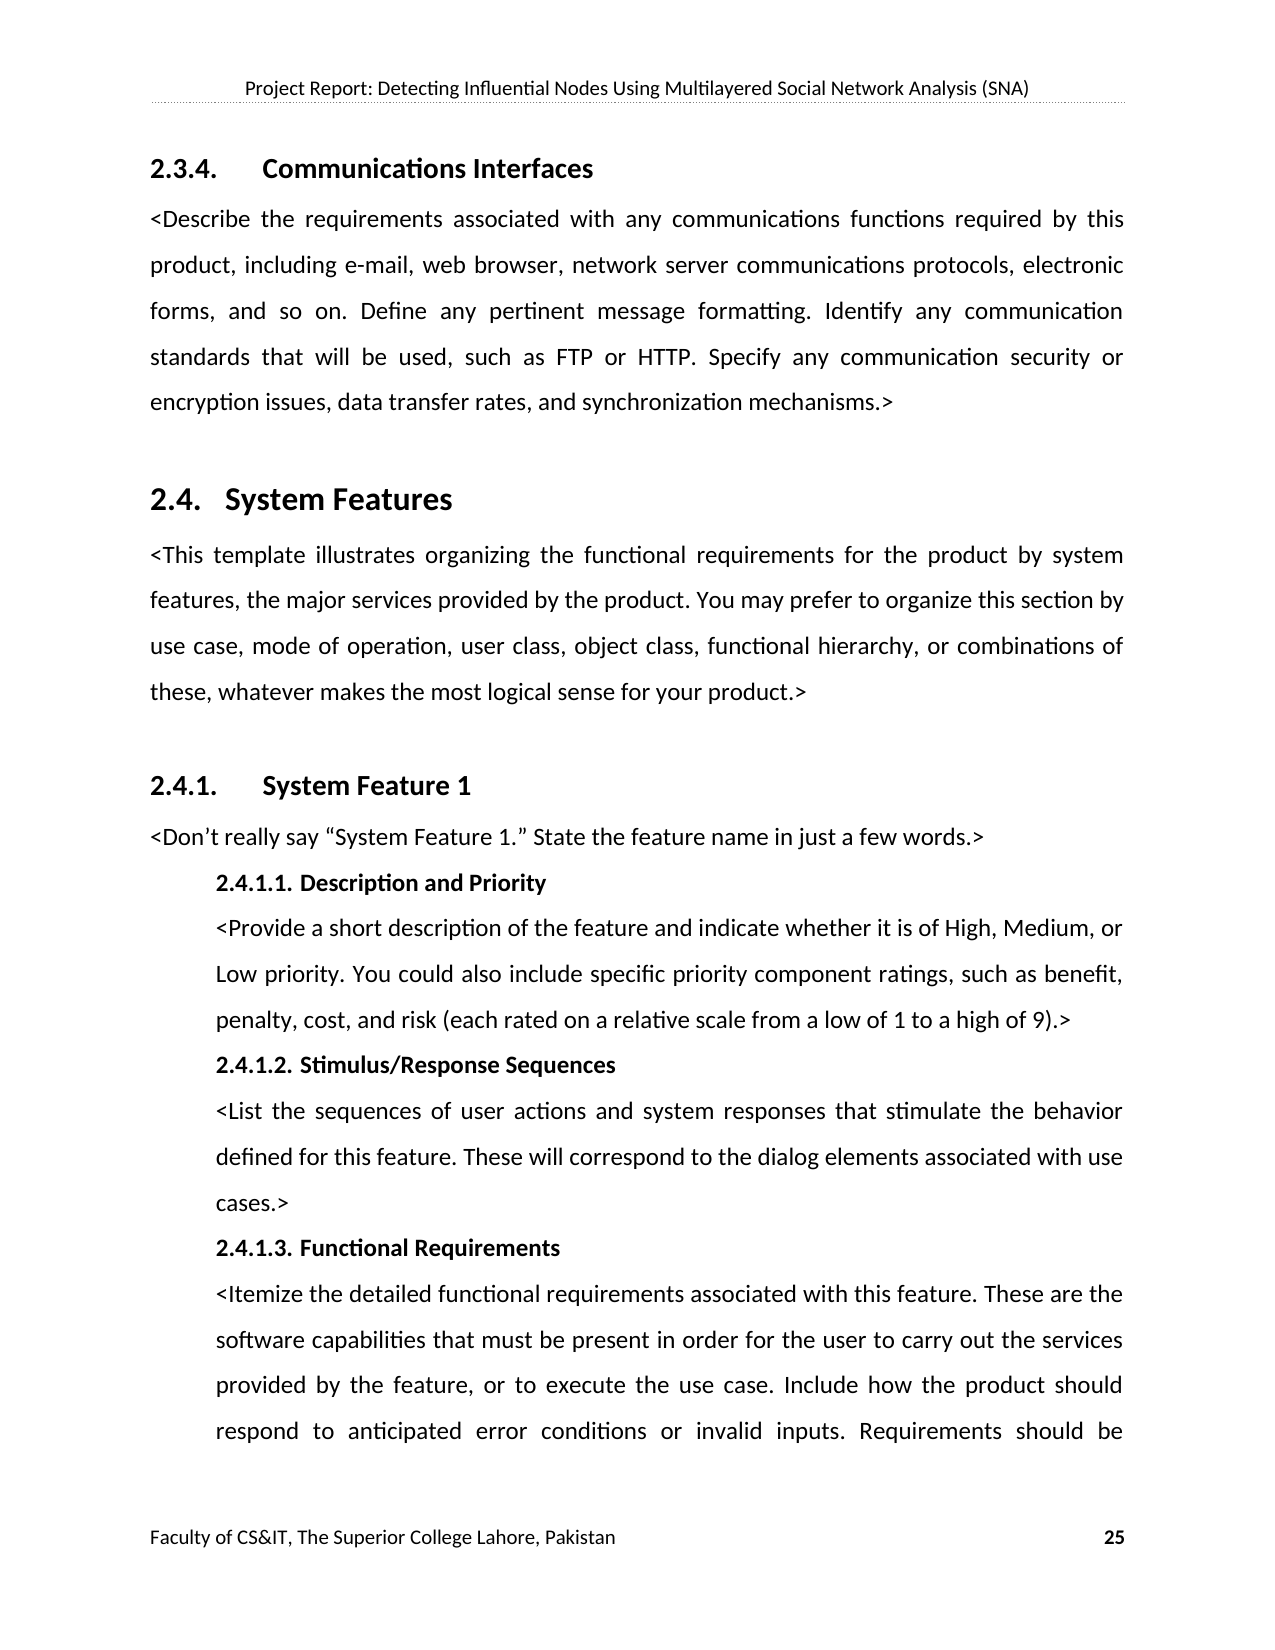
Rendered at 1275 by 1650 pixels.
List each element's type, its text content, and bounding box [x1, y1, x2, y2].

subtitle System Feature 1 [150, 767, 1125, 803]
text <Describe the requirements associated with any communications functions required by this product, including e-mail, web browser, network server communications protocols, electronic forms, and so on. Define any pertinent message formatting. Identify any communication standards that will be used, such as FTP or HTTP. Specify any communication security or encryption issues, data transfer rates, and synchronization mechanisms.> [150, 203, 1125, 417]
subtitle Stimulus/Response Sequences [216, 1049, 1125, 1080]
text <This template illustrates organizing the functional requirements for the product by system features, the major services provided by the product. You may prefer to organize this section by use case, mode of operation, user class, object class, functional hierarchy, or combinations of these, whatever makes the most logical sense for your product.> [150, 539, 1125, 707]
text <List the sequences of user actions and system responses that stimulate the behavior defined for this feature. These will correspond to the dialog elements associated with use cases.> [216, 1095, 1125, 1217]
subtitle System Features [150, 478, 1125, 518]
subtitle Description and Priority [216, 867, 1125, 897]
text <Provide a short description of the feature and indicate whether it is of High, Medium, or Low priority. You could also include specific priority component ratings, such as benefit, penalty, cost, and risk (each rated on a relative scale from a low of 1 to a high of 9).> [216, 912, 1125, 1034]
text <Don’t really say “System Feature 1.” State the feature name in just a few words.> [150, 821, 1125, 851]
subtitle Communications Interfaces [150, 150, 1125, 186]
subtitle Functional Requirements [216, 1232, 1125, 1263]
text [216, 1278, 1125, 1446]
